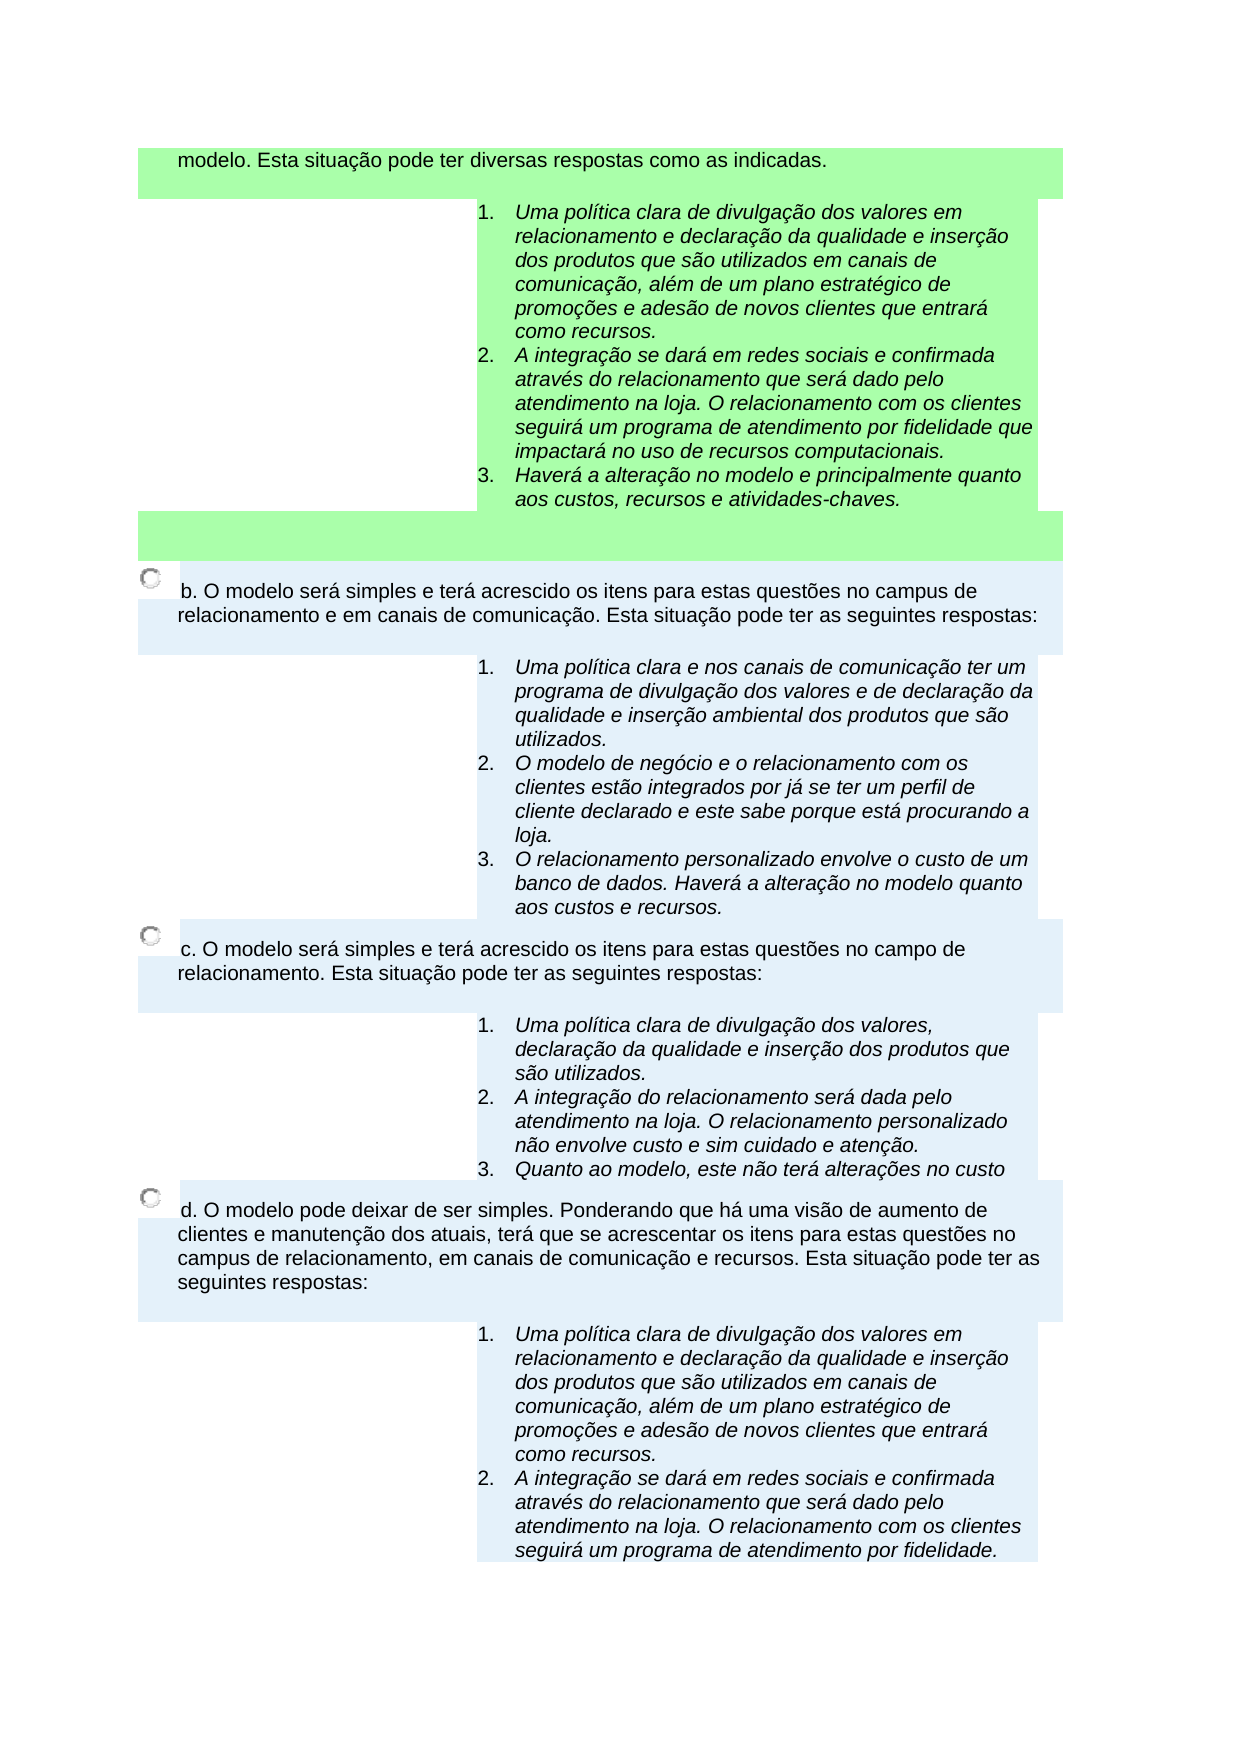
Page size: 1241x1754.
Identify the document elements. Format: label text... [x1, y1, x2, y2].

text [138, 148, 1063, 199]
list Uma política clara de divulgação dos valores em relacionamento e declaração da qualidade e inserção dos produtos que são utilizados em canais de comunicação, além de um plano estratégico de promoções e adesão de novos clientes que entrará como recursos. [477, 199, 1038, 343]
list Uma política clara de divulgação dos valores, declaração da qualidade e inserção dos produtos que são utilizados. [477, 1013, 1038, 1084]
list O modelo de negócio e o relacionamento com os clientes estão integrados por já se ter um perfil de cliente declarado e este sabe porque está procurando a loja. [477, 751, 1038, 847]
list Uma política clara de divulgação dos valores em relacionamento e declaração da qualidade e inserção dos produtos que são utilizados em canais de comunicação, além de um plano estratégico de promoções e adesão de novos clientes que entrará como recursos. [477, 1322, 1038, 1466]
list Uma política clara e nos canais de comunicação ter um programa de divulgação dos valores e de declaração da qualidade e inserção ambiental dos produtos que são utilizados. [477, 655, 1038, 751]
list Quanto ao modelo, este não terá alterações no custo [477, 1156, 1038, 1180]
list Haverá a alteração no modelo e principalmente quanto aos custos, recursos e atividades-chaves. [477, 463, 1038, 511]
text d. O modelo pode deixar de ser simples. Ponderando que há uma visão de aumento de clientes e manutenção dos atuais, terá que se acrescentar os itens para estas questões no campus de relacionamento, em canais de comunicação e recursos. Esta situação pode ter as seguintes respostas: [138, 1180, 1063, 1322]
list O relacionamento personalizado envolve o custo de um banco de dados. Haverá a alteração no modelo quanto aos custos e recursos. [477, 847, 1038, 919]
list A integração se dará em redes sociais e confirmada através do relacionamento que será dado pelo atendimento na loja. O relacionamento com os clientes seguirá um programa de atendimento por fidelidade que impactará no uso de recursos computacionais. [477, 343, 1038, 463]
text c. O modelo será simples e terá acrescido os itens para estas questões no campo de relacionamento. Esta situação pode ter as seguintes respostas: [138, 919, 1063, 1013]
list A integração se dará em redes sociais e confirmada através do relacionamento que será dado pelo atendimento na loja. O relacionamento com os clientes seguirá um programa de atendimento por fidelidade. [477, 1466, 1038, 1562]
list A integração do relacionamento será dada pelo atendimento na loja. O relacionamento personalizado não envolve custo e sim cuidado e atenção. [477, 1084, 1038, 1156]
text b. O modelo será simples e terá acrescido os itens para estas questões no campus de relacionamento e em canais de comunicação. Esta situação pode ter as seguintes respostas: [138, 561, 1063, 655]
